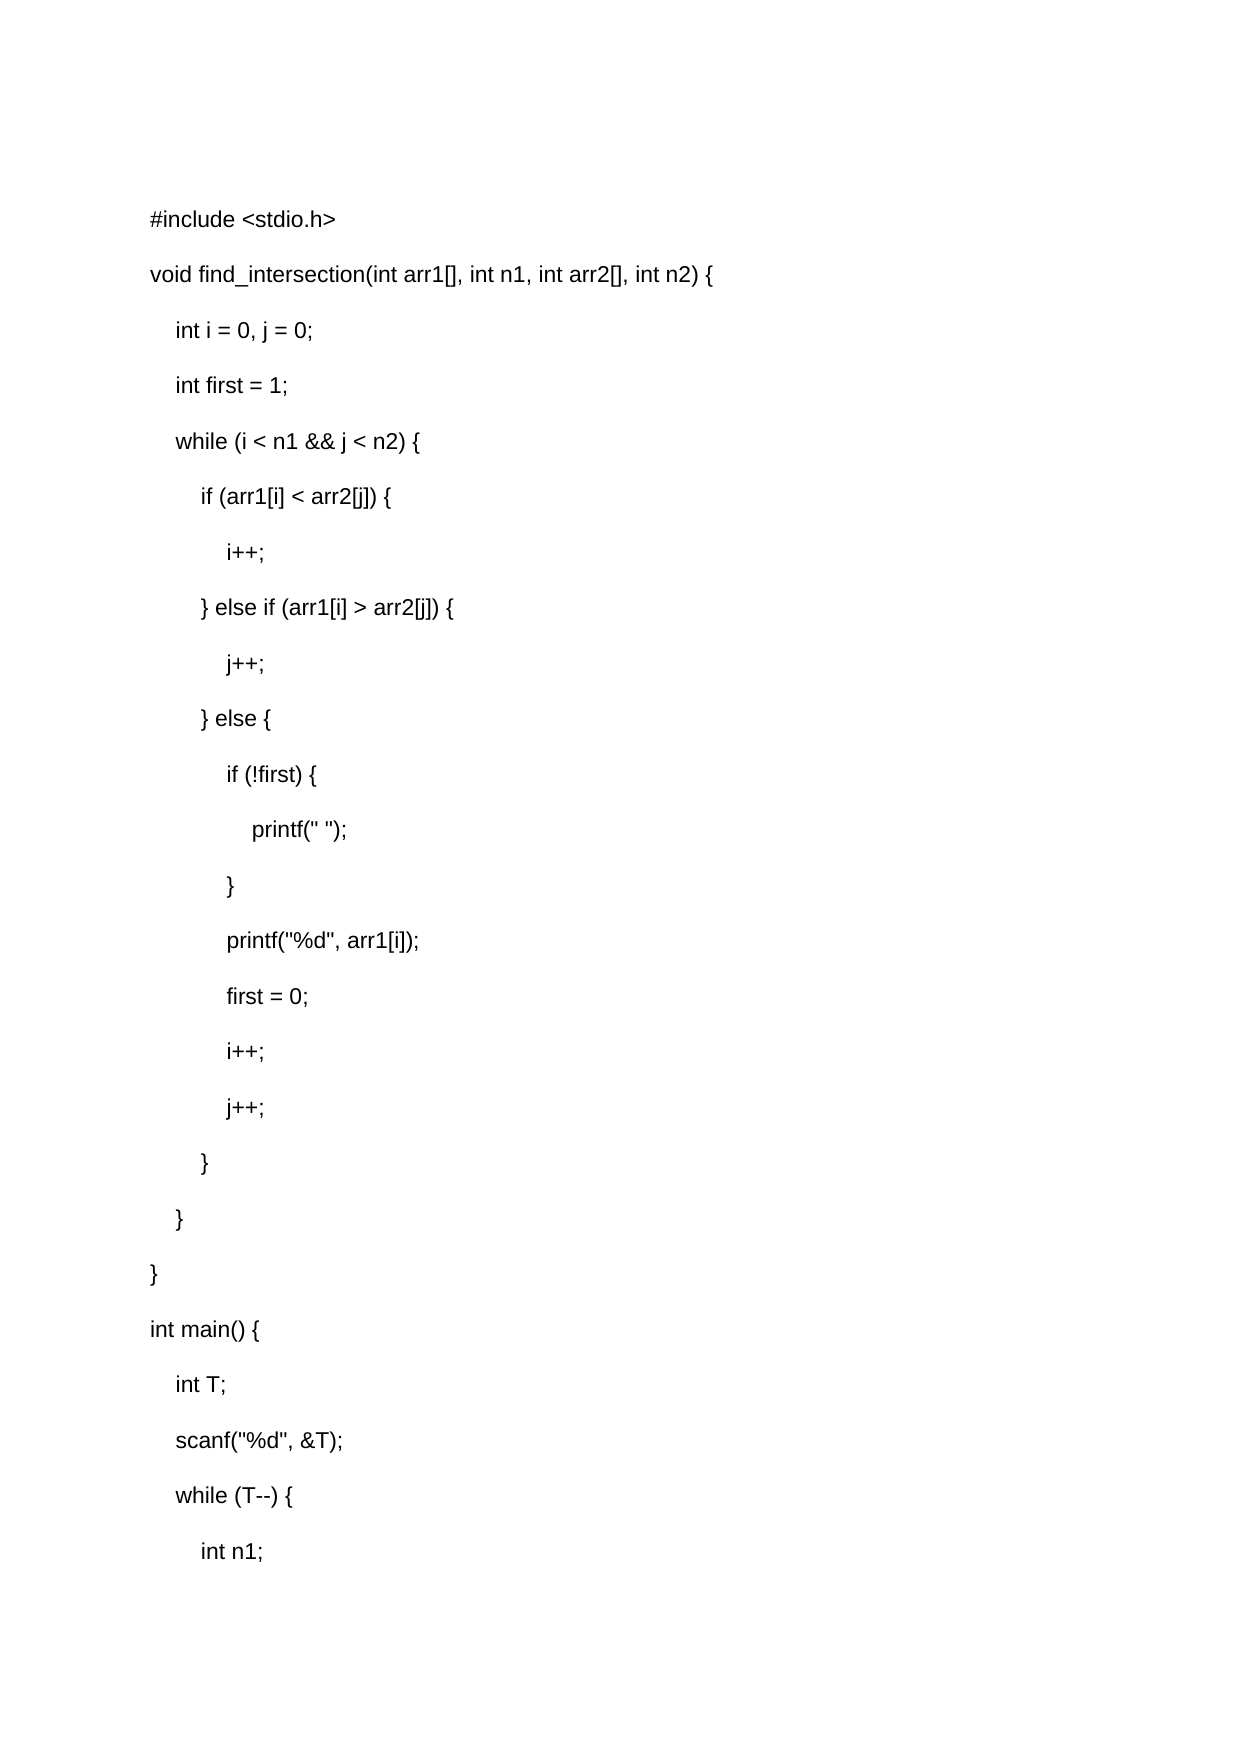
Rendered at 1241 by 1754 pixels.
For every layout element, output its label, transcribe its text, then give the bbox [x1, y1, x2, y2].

text first = 0; [150, 983, 1090, 1009]
text printf(" "); [150, 816, 1090, 843]
text } else if (arr1[i] > arr2[j]) { [150, 594, 1090, 621]
text } [150, 1205, 1090, 1231]
text int first = 1; [150, 372, 1090, 398]
text if (arr1[i] < arr2[j]) { [150, 483, 1090, 509]
text int n1; [150, 1538, 1090, 1564]
text while (i < n1 && j < n2) { [150, 428, 1090, 454]
text } else { [150, 705, 1090, 732]
text } [150, 872, 1090, 898]
text while (T--) { [150, 1482, 1090, 1509]
text int i = 0, j = 0; [150, 317, 1090, 343]
text } [150, 1260, 1090, 1287]
text i++; [150, 1038, 1090, 1065]
text if (!first) { [150, 761, 1090, 787]
text void find_intersection(int arr1[], int n1, int arr2[], int n2) { [150, 261, 1090, 287]
text i++; [150, 539, 1090, 565]
text int T; [150, 1371, 1090, 1398]
text printf("%d", arr1[i]); [150, 927, 1090, 954]
text int main() { [150, 1316, 1090, 1342]
text j++; [150, 650, 1090, 676]
text scanf("%d", &T); [150, 1427, 1090, 1453]
text } [150, 1149, 1090, 1176]
text j++; [150, 1094, 1090, 1120]
text #include <stdio.h> [150, 206, 1090, 232]
